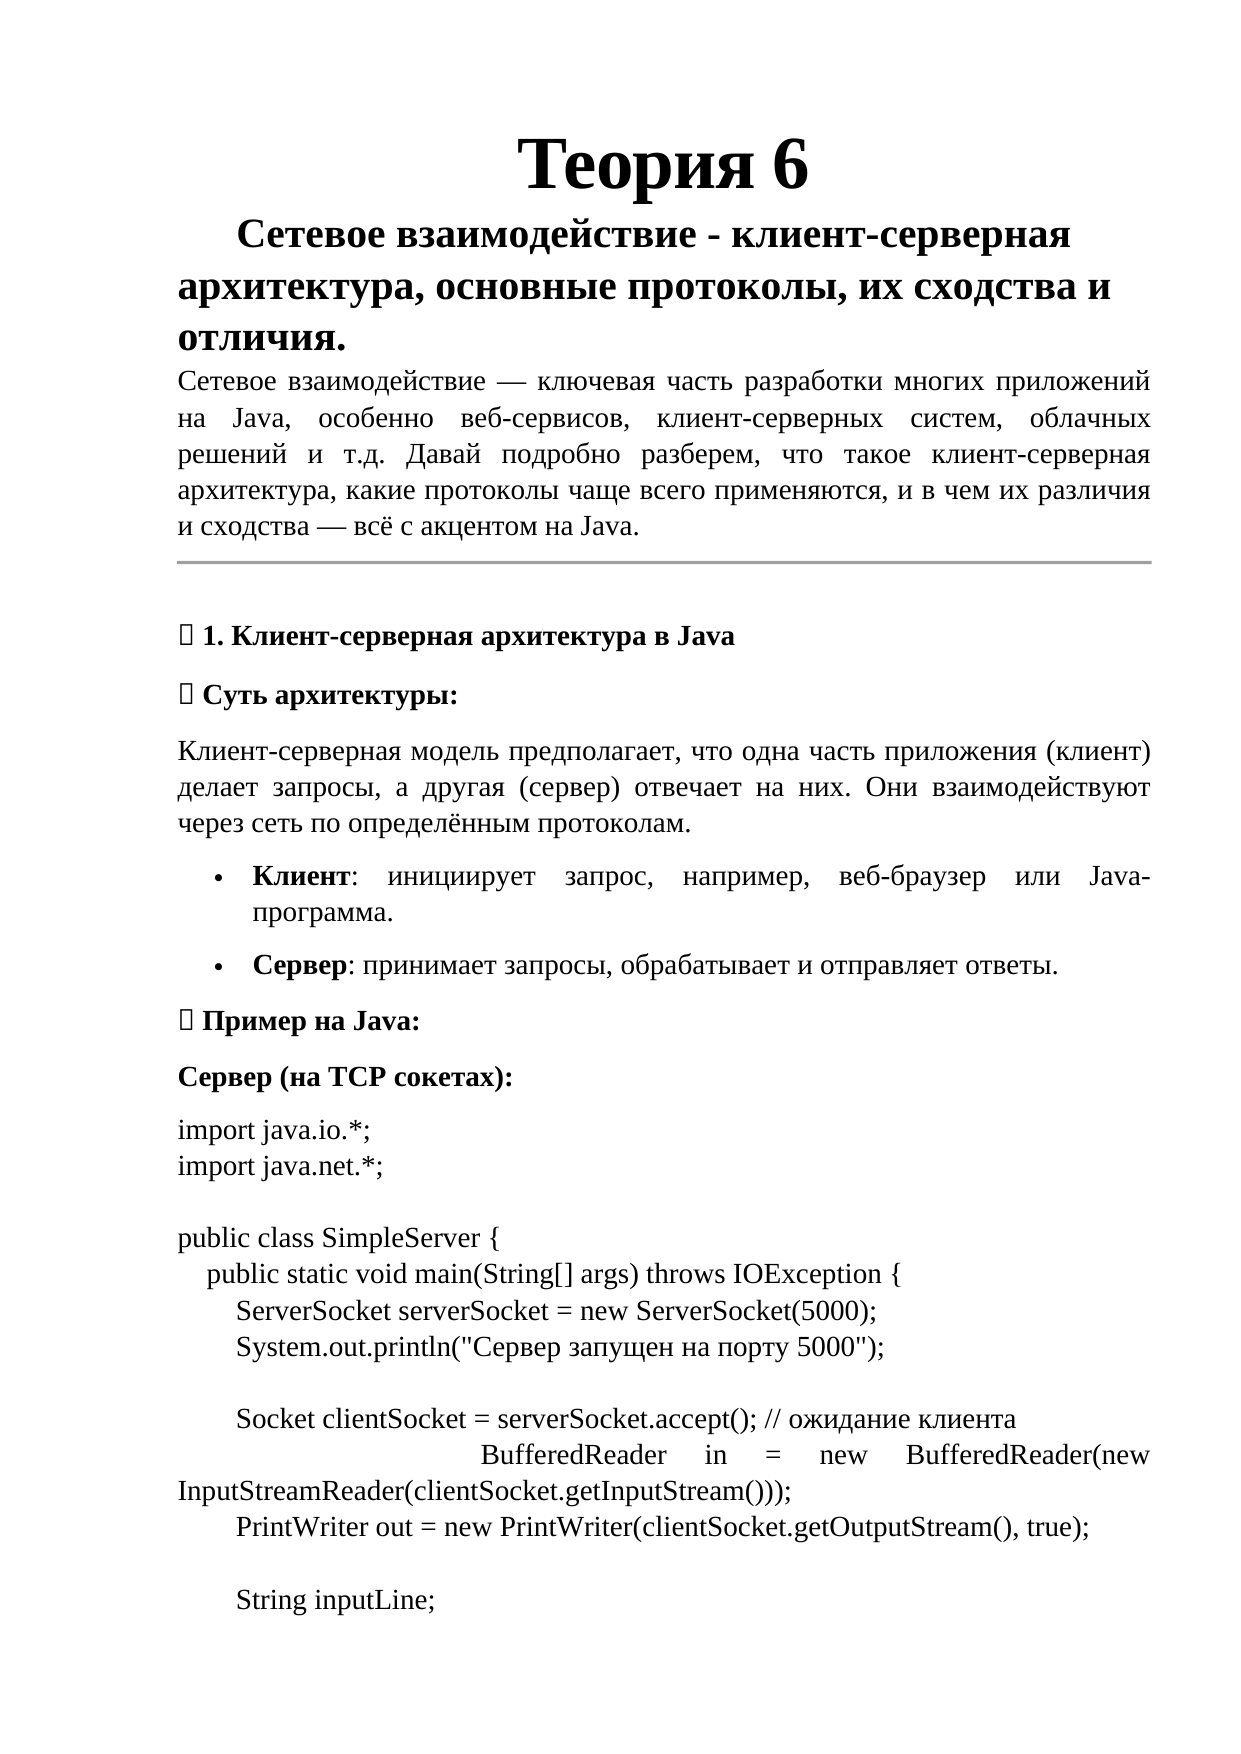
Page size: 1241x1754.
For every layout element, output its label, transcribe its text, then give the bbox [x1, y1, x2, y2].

text import java.io.*; [177, 1112, 1152, 1145]
list Сервер: принимает запросы, обрабатывает и отправляет ответы. [215, 947, 1152, 980]
text Socket clientSocket = serverSocket.accept(); // ожидание клиента [177, 1401, 1152, 1434]
subtitle Сетевое взаимодействие - клиент-серверная архитектура, основные протоколы, их сходства и отличия. [177, 208, 1152, 360]
text Клиент-серверная модель предполагает, что одна часть приложения (клиент) делает запросы, а другая (сервер) отвечает на них. Они взаимодействуют через сеть по определённым протоколам. [177, 733, 1152, 838]
text public class SimpleServer { [177, 1220, 1152, 1254]
text Сервер (на TCP сокетах): [177, 1059, 1152, 1093]
text 🔹 Суть архитектуры: [177, 673, 1152, 713]
list Клиент: инициирует запрос, например, веб-браузер или Java-программа. [215, 858, 1152, 927]
text Сетевое взаимодействие — ключевая часть разработки многих приложений на Java, особенно веб-сервисов, клиент-серверных систем, облачных решений и т.д. Давай подробно разберем, что такое клиент-серверная архитектура, какие протоколы чаще всего применяются, и в чем их различия и сходства — всё с акцентом на Java. [177, 363, 1152, 542]
text ServerSocket serverSocket = new ServerSocket(5000); [177, 1293, 1152, 1326]
text String inputLine; [177, 1582, 1152, 1615]
title Теория 6 [177, 118, 1152, 204]
text public static void main(String[] args) throws IOException { [177, 1256, 1152, 1290]
text PrintWriter out = new PrintWriter(clientSocket.getOutputStream(), true); [177, 1509, 1152, 1543]
text 🔹 Пример на Java: [177, 999, 1152, 1039]
text System.out.println("Сервер запущен на порту 5000"); [177, 1329, 1152, 1362]
text BufferedReader in = new BufferedReader(new InputStreamReader(clientSocket.getInputStream())); [177, 1437, 1152, 1507]
text import java.net.*; [177, 1148, 1152, 1182]
text 📌 1. Клиент-серверная архитектура в Java [177, 614, 1152, 653]
